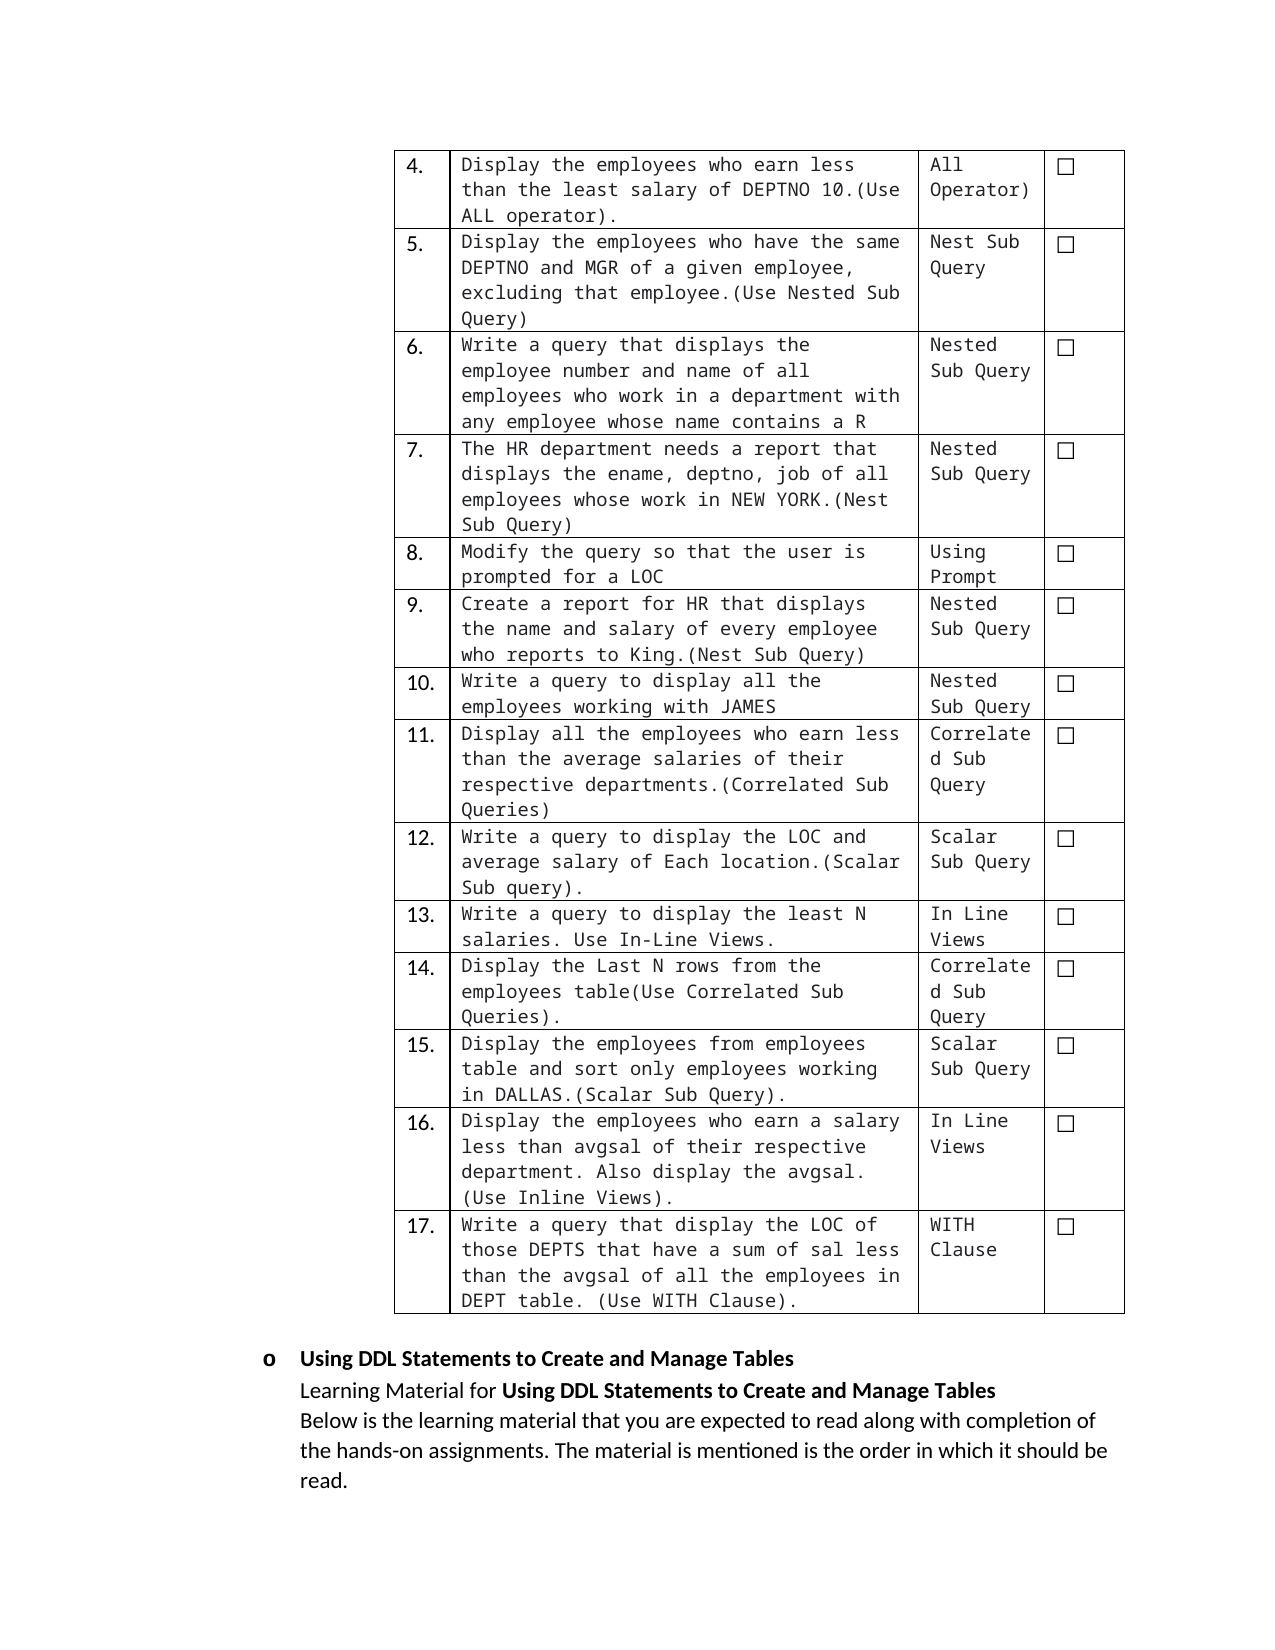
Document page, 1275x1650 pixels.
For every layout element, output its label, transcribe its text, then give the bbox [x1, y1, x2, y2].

table_cell WITH Clause [919, 1211, 1044, 1313]
table_cell 9. [395, 590, 449, 667]
table_cell Display the Last N rows from the employees table(Use Correlated Sub Queries). [562, 953, 918, 1029]
table_cell Display the employees from employees table and sort only employees working in DALLAS.(Scalar Sub Query). [787, 1030, 918, 1107]
table_cell 17. [395, 1211, 449, 1313]
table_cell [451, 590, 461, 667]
table_cell Using Prompt [919, 538, 1044, 589]
table_cell 11. [395, 720, 449, 822]
table_cell Display the employees who have the same DEPTNO and MGR of a given employee, excluding that employee.(Use Nested Sub Query) [529, 229, 918, 331]
table_cell Nested Sub Query [997, 668, 1044, 719]
table_cell 10. [395, 668, 449, 719]
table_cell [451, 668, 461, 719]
table_cell 7. [395, 435, 449, 537]
table_cell 14. [395, 953, 449, 1029]
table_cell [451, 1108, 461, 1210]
table_cell 5. [395, 229, 449, 331]
table_cell 15. [395, 1030, 449, 1107]
table_cell Nested Sub Query [919, 332, 1044, 434]
table_cell 12. [395, 823, 449, 899]
table_cell The HR department needs a report that displays the ename, deptno, job of all employees whose work in NEW YORK.(Nest Sub Query) [574, 435, 918, 537]
table_cell Write a query to display the LOC and average salary of Each location.(Scalar Sub query). [451, 823, 918, 899]
table_cell 4. [395, 151, 449, 228]
table_cell 8. [395, 538, 449, 589]
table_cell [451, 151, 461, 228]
table_cell Write a query to display the least N salaries. Use In-Line Views. [776, 901, 918, 952]
list Using DDL Statements to Create and Manage Tables [262, 1344, 1125, 1373]
table_cell All Operator) [919, 151, 1044, 228]
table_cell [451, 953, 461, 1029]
table_cell 6. [395, 332, 449, 434]
table_cell Modify the query so that the user is prompted for a LOC [451, 538, 918, 589]
table_cell Write a query to display all the employees working with JAMES [776, 668, 918, 719]
table_cell Scalar Sub Query [919, 823, 1044, 899]
table_cell 13. [395, 901, 449, 952]
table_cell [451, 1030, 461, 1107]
table_cell Nest Sub Query [919, 229, 1044, 331]
table_cell In Line Views [986, 901, 1044, 952]
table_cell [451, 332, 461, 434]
list Below is the learning material that you are expected to read along with completion of the hands-on assignments. The material is mentioned is the order in which it should be read. [300, 1406, 1125, 1494]
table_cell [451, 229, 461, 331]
table_cell Display the employees who earn less than the least salary of DEPTNO 10.(Use ALL operator). [619, 151, 918, 228]
table_cell Write a query that displays the employee number and name of all employees who work in a department with any employee whose name contains a R [810, 332, 918, 434]
table_cell In Line Views [919, 1108, 1044, 1210]
table_cell Nested Sub Query [919, 590, 1044, 667]
table_cell Correlated Sub Query [986, 953, 1044, 1029]
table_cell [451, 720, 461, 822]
list Learning Material for Using DDL Statements to Create and Manage Tables [300, 1376, 1125, 1404]
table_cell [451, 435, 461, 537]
table_cell Display all the employees who earn less than the average salaries of their respective departments.(Correlated Sub Queries) [551, 720, 918, 822]
table_cell Display the employees who earn a salary less than avgsal of their respective department. Also display the avgsal.(Use Inline Views). [675, 1108, 918, 1210]
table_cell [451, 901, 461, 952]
table_cell 16. [395, 1108, 449, 1210]
table_cell Nested Sub Query [919, 435, 1044, 537]
table_cell Write a query that display the LOC of those DEPTS that have a sum of sal less than the avgsal of all the employees in DEPT table. (Use WITH Clause). [451, 1211, 918, 1313]
table_cell Correlated Sub Query [919, 720, 1044, 822]
table_cell Scalar Sub Query [919, 1030, 1044, 1107]
